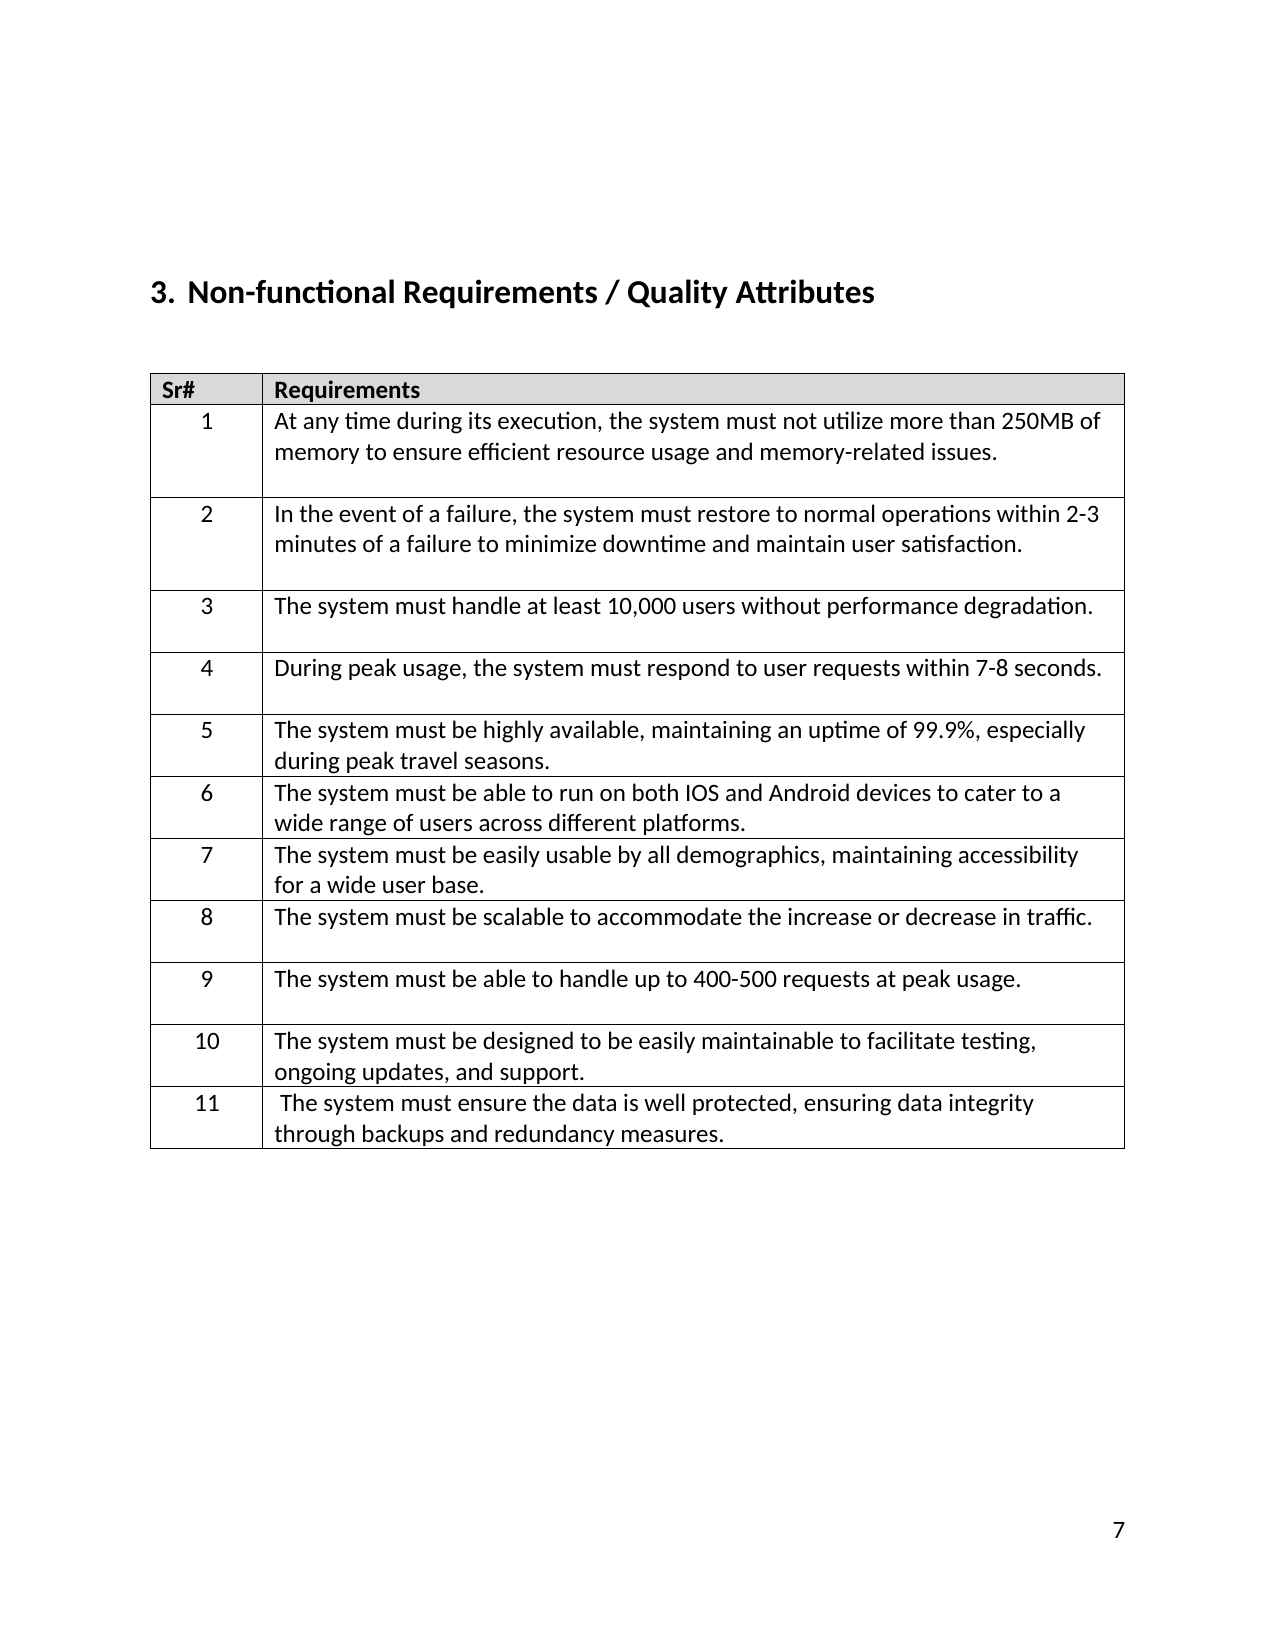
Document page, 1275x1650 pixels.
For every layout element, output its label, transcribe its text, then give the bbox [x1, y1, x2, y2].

table_cell In the event of a failure, the system must restore to normal operations within 2-3 minutes of a failure to minimize downtime and maintain user satisfaction. [263, 498, 1124, 589]
table_cell The system must handle at least 10,000 users without performance degradation. [263, 591, 1124, 652]
table_cell 5 [151, 715, 262, 776]
table_cell 4 [151, 653, 262, 714]
table_header Sr# [151, 374, 262, 404]
table_header Requirements [263, 374, 1124, 404]
table_cell The system must be designed to be easily maintainable to facilitate testing, ongoing updates, and support. [263, 1025, 1124, 1086]
subtitle Non-functional Requirements / Quality Attributes [150, 271, 1125, 312]
table_cell 6 [151, 777, 262, 838]
table_cell The system must ensure the data is well protected, ensuring data integrity through backups and redundancy measures. [263, 1087, 1124, 1148]
table_cell 2 [151, 498, 262, 589]
table_cell The system must be easily usable by all demographics, maintaining accessibility for a wide user base. [263, 839, 1124, 900]
table_cell At any time during its execution, the system must not utilize more than 250MB of memory to ensure efficient resource usage and memory-related issues. [263, 405, 1124, 497]
table_cell The system must be able to run on both IOS and Android devices to cater to a wide range of users across different platforms. [263, 777, 1124, 838]
table_cell 1 [151, 405, 262, 497]
table_cell 11 [151, 1087, 262, 1148]
table_cell 8 [151, 901, 262, 962]
table_cell During peak usage, the system must respond to user requests within 7-8 seconds. [263, 653, 1124, 714]
table_cell The system must be scalable to accommodate the increase or decrease in traffic. [263, 901, 1124, 962]
table_cell 7 [151, 839, 262, 900]
table_cell 10 [151, 1025, 262, 1086]
table_cell 3 [151, 591, 262, 652]
table_cell 9 [151, 963, 262, 1024]
table_cell The system must be able to handle up to 400-500 requests at peak usage. [263, 963, 1124, 1024]
table_cell The system must be highly available, maintaining an uptime of 99.9%, especially during peak travel seasons. [263, 715, 1124, 776]
